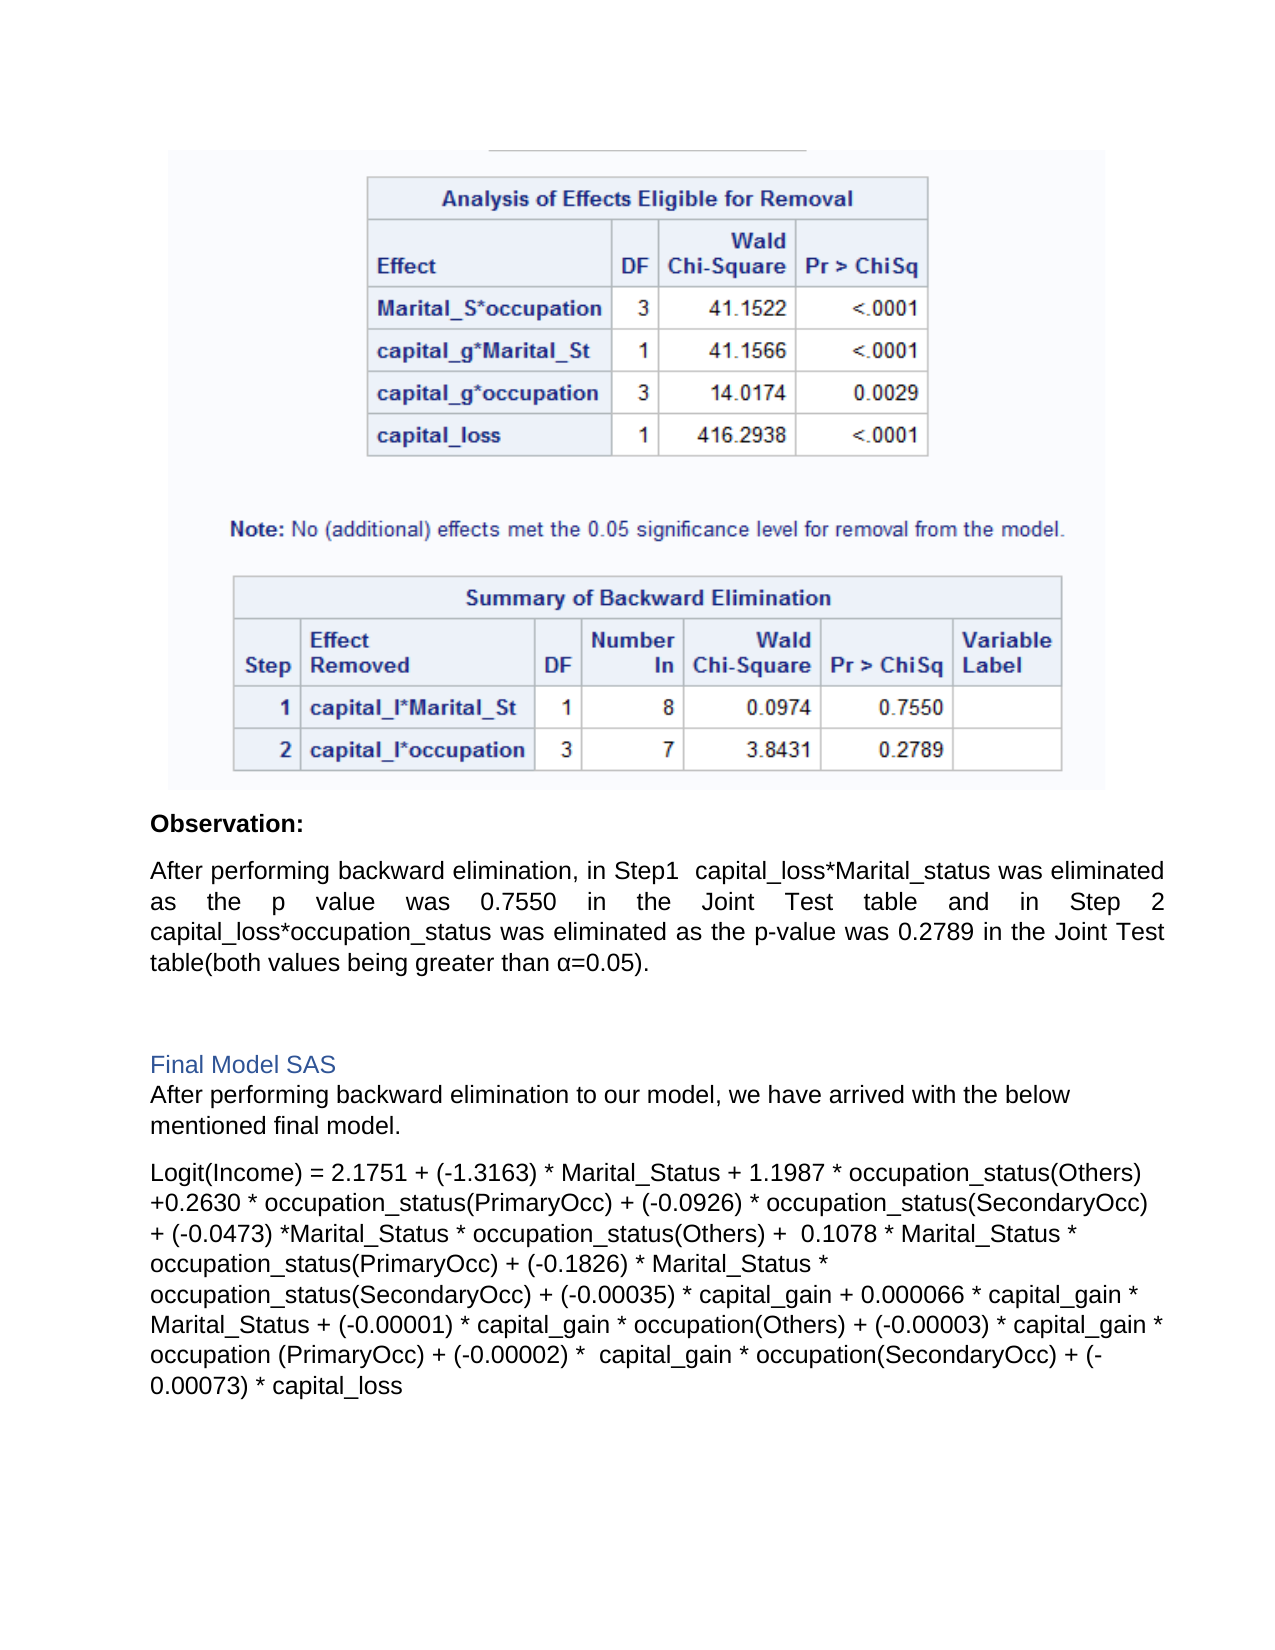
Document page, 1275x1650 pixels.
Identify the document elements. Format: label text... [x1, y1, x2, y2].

text Logit(Income) = 2.1751 + (-1.3163) * Marital_Status + 1.1987 * occupation_status(Others) +0.2630 * occupation_status(PrimaryOcc) + (-0.0926) * occupation_status(SecondaryOcc) + (-0.0473) *Marital_Status * occupation_status(Others) + 0.1078 * Marital_Status * occupation_status(PrimaryOcc) + (-0.1826) * Marital_Status * occupation_status(SecondaryOcc) + (-0.00035) * capital_gain + 0.000066 * capital_gain * Marital_Status + (-0.00001) * capital_gain * occupation(Others) + (-0.00003) * capital_gain * occupation (PrimaryOcc) + (-0.00002) * capital_gain * occupation(SecondaryOcc) + (-0.00073) * capital_loss [150, 1158, 1167, 1399]
picture [168, 150, 1106, 790]
text After performing backward elimination, in Step1 capital_loss*Marital_status was eliminated as the p value was 0.7550 in the Joint Test table and in Step 2 capital_loss*occupation_status was eliminated as the p-value was 0.2789 in the Joint Test table(both values being greater than α=0.05). [150, 856, 1167, 976]
text Observation: [150, 809, 1167, 838]
subtitle Final Model SAS [150, 1050, 1167, 1079]
text After performing backward elimination to our model, we have arrived with the below mentioned final model. [150, 1080, 1167, 1139]
